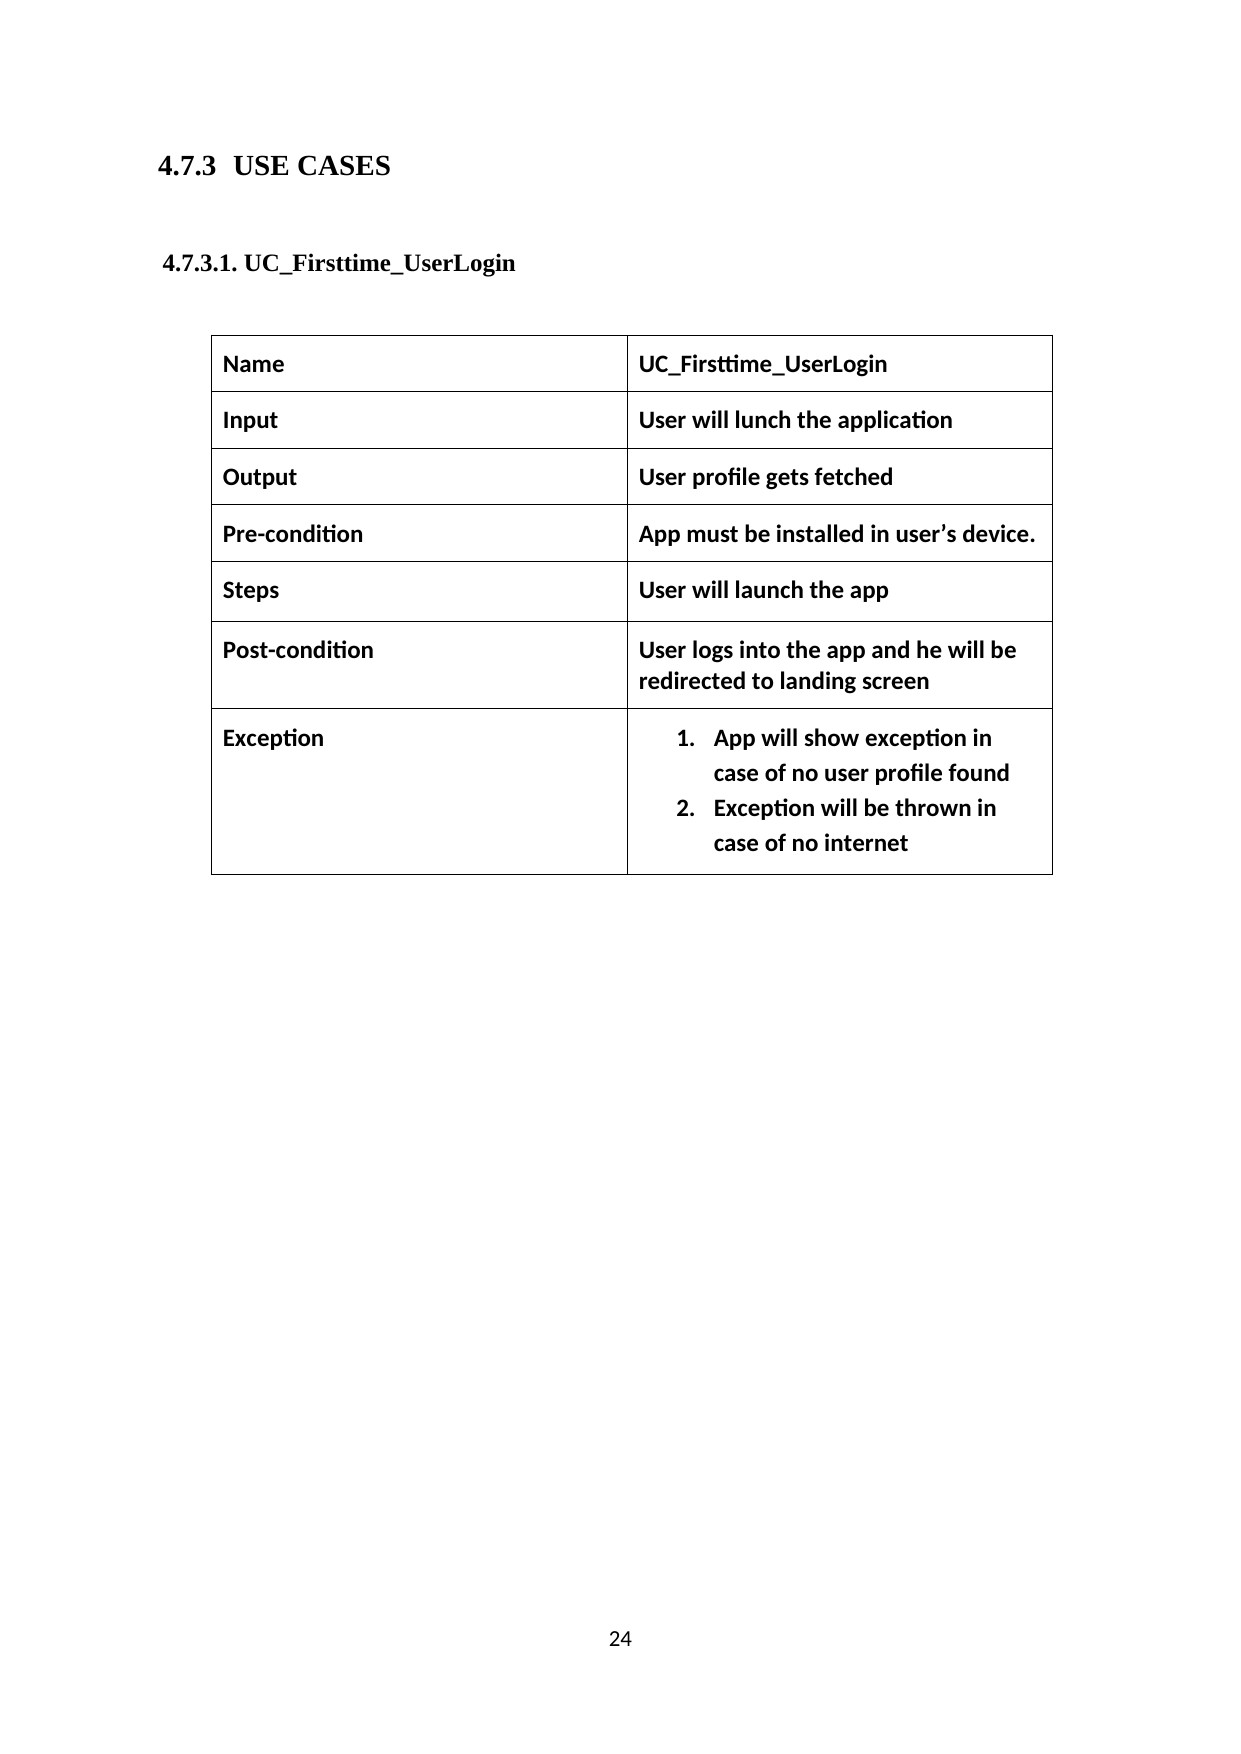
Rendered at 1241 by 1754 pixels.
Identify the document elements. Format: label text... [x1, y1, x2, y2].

table_cell User logs into the app and he will be redirected to landing screen [628, 622, 1052, 708]
table_cell User profile gets fetched [628, 449, 1052, 504]
list USE CASES [158, 148, 1093, 181]
table_cell App must be installed in user’s device. [628, 505, 1052, 561]
text 4.7.3.1. UC_Firsttime_UserLogin [162, 248, 1093, 277]
table_cell Pre-condition [212, 505, 627, 561]
table_cell Post-condition [212, 622, 627, 708]
table_cell App will show exception in case of no user profile found Exception will be thrown in case of no internet [628, 709, 1052, 874]
table_cell Output [212, 449, 627, 504]
table_header Name [212, 336, 627, 391]
table_header UC_Firsttime_UserLogin [628, 336, 1052, 391]
table_cell Exception [212, 709, 627, 874]
table_cell Steps [212, 562, 627, 621]
table_cell Input [212, 392, 627, 448]
table_cell User will launch the app [628, 562, 1052, 621]
table_cell User will lunch the application [628, 392, 1052, 448]
